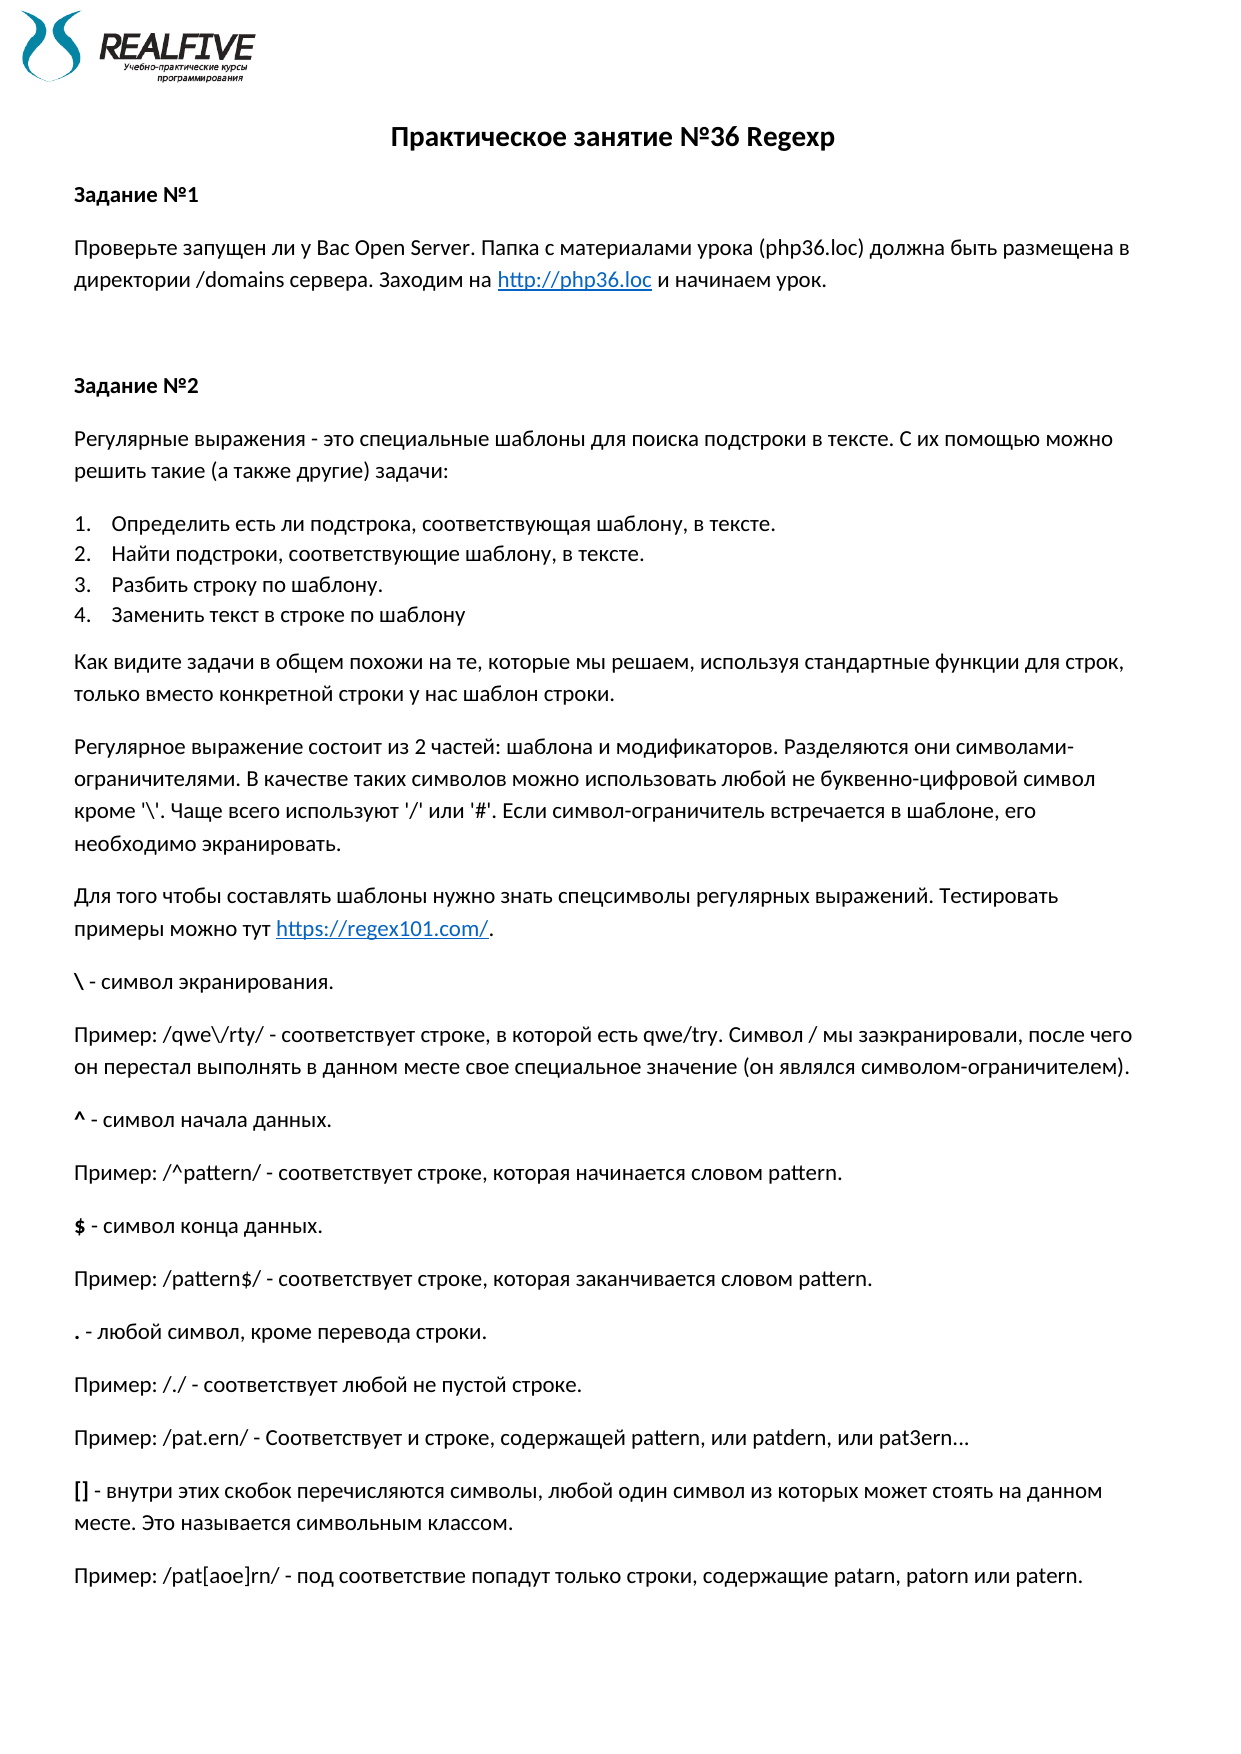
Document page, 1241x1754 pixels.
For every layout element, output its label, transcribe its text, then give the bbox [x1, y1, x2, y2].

text Регулярное выражение состоит из 2 частей: шаблона и модификаторов. Разделяются они символами-ограничителями. В качестве таких символов можно использовать любой не буквенно-цифровой символ кроме '\'. Чаще всего используют '/' или '#'. Если символ-ограничитель встречается в шаблоне, его необходимо экранировать. [74, 732, 1152, 857]
text $ - символ конца данных. [74, 1211, 1152, 1239]
list Разбить строку по шаблону. [74, 570, 1152, 598]
list Найти подстроки, соответствующие шаблону, в тексте. [74, 539, 1152, 568]
text Пример: /pattern$/ - соответствует строке, которая заканчивается словом pattern. [74, 1264, 1152, 1292]
text . - любой символ, кроме перевода строки. [74, 1317, 1152, 1345]
list Заменить текст в строке по шаблону [74, 600, 1152, 628]
text Пример: /./ - соответствует любой не пустой строке. [74, 1370, 1152, 1398]
text ^ - символ начала данных. [74, 1105, 1152, 1133]
list Определить есть ли подстрока, соответствующая шаблону, в тексте. [74, 509, 1152, 537]
picture [1, 2, 274, 90]
text Пример: /qwe\/rty/ - соответствует строке, в которой есть qwe/try. Символ / мы заэкранировали, после чего он перестал выполнять в данном месте свое специальное значение (он являлся символом-ограничителем). [74, 1020, 1152, 1080]
text Пример: /^pattern/ - соответствует строке, которая начинается словом pattern. [74, 1158, 1152, 1186]
text [] - внутри этих скобок перечисляются символы, любой один символ из которых может стоять на данном месте. Это называется символьным классом. [74, 1476, 1152, 1536]
text Для того чтобы составлять шаблоны нужно знать спецсимволы регулярных выражений. Тестировать примеры можно тут https://regex101.com/. [74, 882, 1152, 942]
text Задание №2 [74, 371, 1152, 399]
text Задание №1 [74, 180, 1152, 208]
text Практическое занятие №36 Regexp [74, 118, 1152, 154]
text Регулярные выражения - это специальные шаблоны для поиска подстроки в тексте. С их помощью можно решить такие (а также другие) задачи: [74, 424, 1152, 484]
text Проверьте запущен ли у Вас Open Server. Папка с материалами урока (php36.loc) должна быть размещена в директории /domains сервера. Заходим на http://php36.loc и начинаем урок. [74, 233, 1152, 293]
text Пример: /pat[aoe]rn/ - под соответствие попадут только строки, содержащие patarn, patorn или patern. [74, 1561, 1152, 1589]
text \ - символ экранирования. [74, 967, 1152, 995]
text Как видите задачи в общем похожи на те, которые мы решаем, используя стандартные функции для строк, только вместо конкретной строки у нас шаблон строки. [74, 647, 1152, 707]
text Пример: /pat.ern/ - Соответствует и строке, содержащей pattern, или patdern, или pat3ern... [74, 1423, 1152, 1451]
